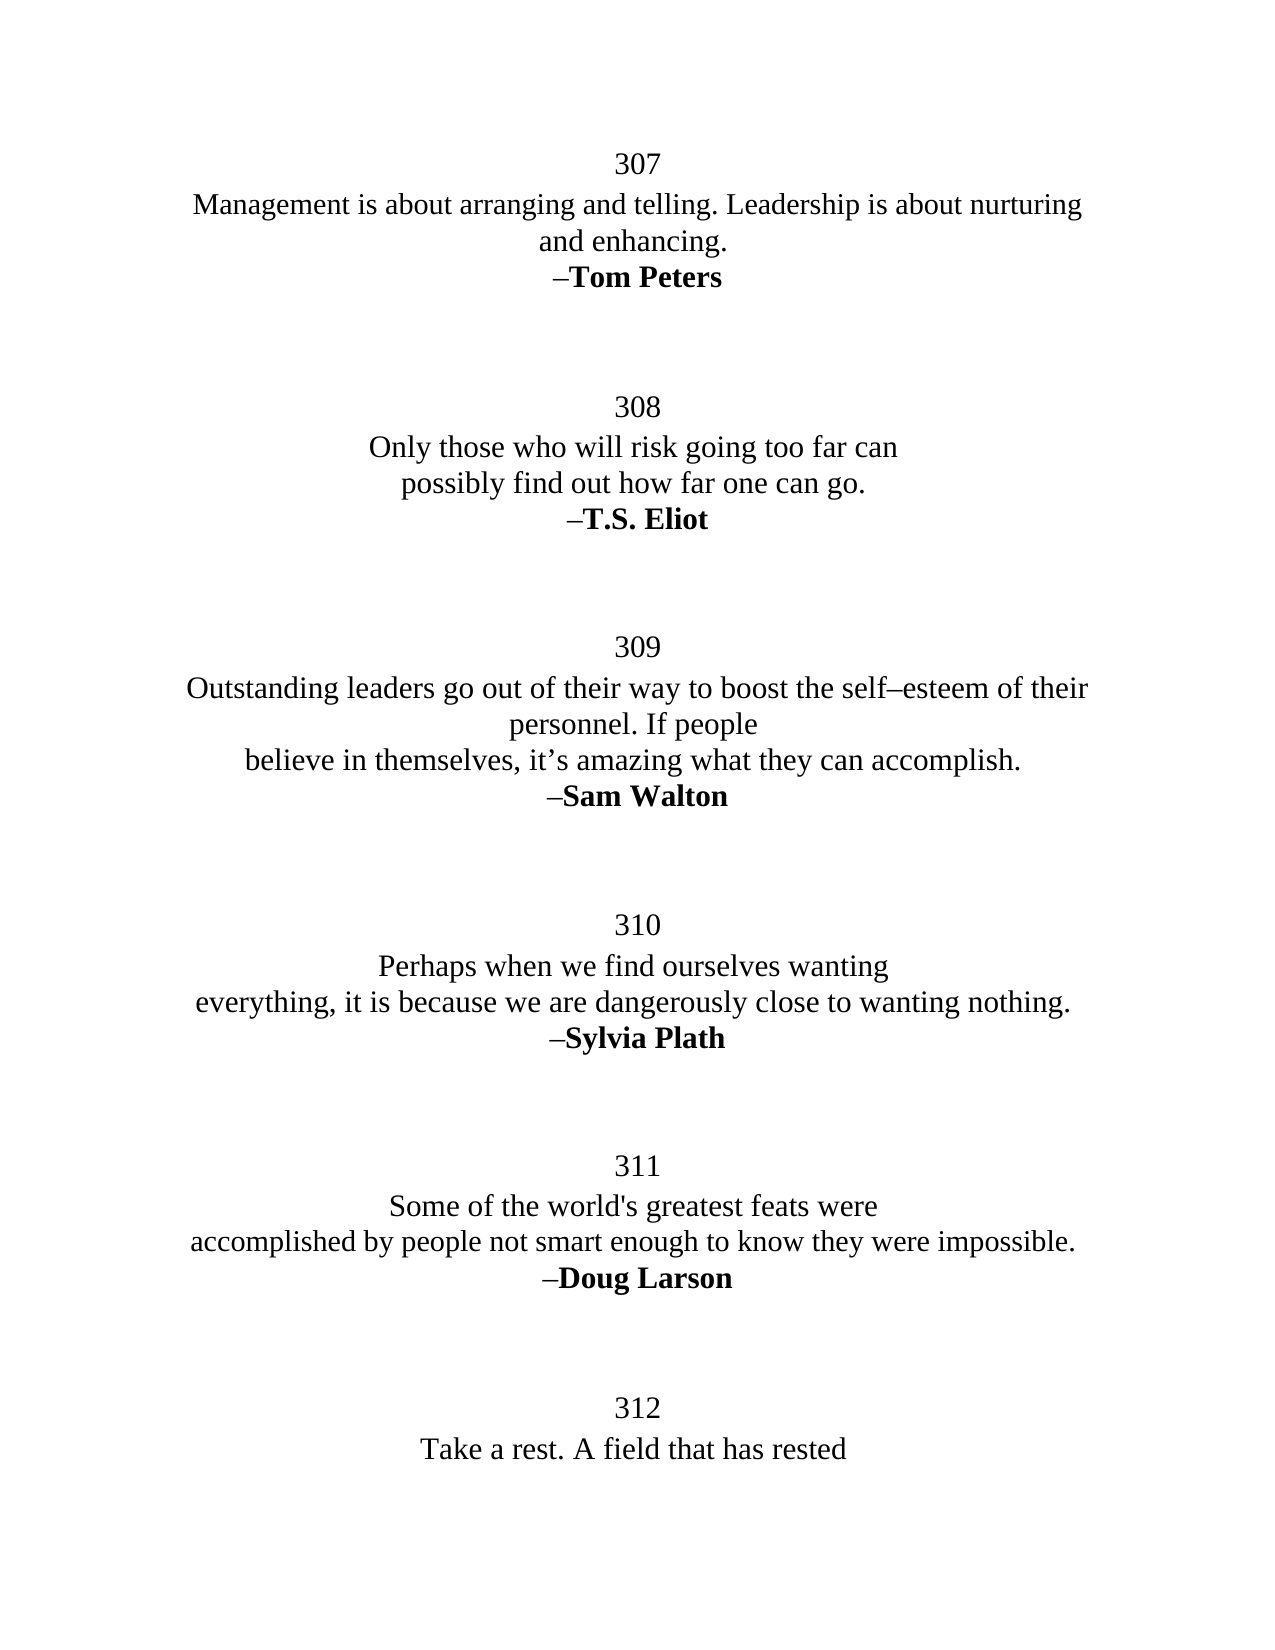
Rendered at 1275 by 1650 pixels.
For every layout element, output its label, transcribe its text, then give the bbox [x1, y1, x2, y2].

text 312 [150, 1389, 1125, 1425]
text –Sam Walton [150, 777, 1125, 813]
text 308 [150, 388, 1125, 424]
text –T.S. Eliot [150, 500, 1125, 536]
text Only those who will risk going too far can [150, 428, 1117, 464]
text Some of the world's greatest feats were [150, 1188, 1117, 1224]
text and enhancing. [150, 222, 1117, 258]
text personnel. If people [150, 705, 1117, 741]
text possibly find out how far one can go. [150, 464, 1117, 500]
text Take a rest. A field that has rested [150, 1430, 1117, 1466]
text 307 [150, 146, 1125, 182]
text 309 [150, 628, 1125, 664]
text –Tom Peters [150, 258, 1125, 294]
text –Sylvia Plath [150, 1019, 1125, 1055]
text 310 [150, 907, 1125, 942]
text Management is about arranging and telling. Leadership is about nurturing [150, 186, 1125, 221]
text believe in themselves, it’s amazing what they can accomplish. [150, 741, 1117, 777]
text Perhaps when we find ourselves wanting [150, 947, 1117, 983]
text accomplished by people not smart enough to know they were impossible. [150, 1224, 1117, 1258]
text Outstanding leaders go out of their way to boost the self–esteem of their [150, 669, 1125, 705]
text everything, it is because we are dangerously close to wanting nothing. [150, 983, 1117, 1019]
text –Doug Larson [150, 1259, 1125, 1296]
text 311 [150, 1147, 1125, 1183]
